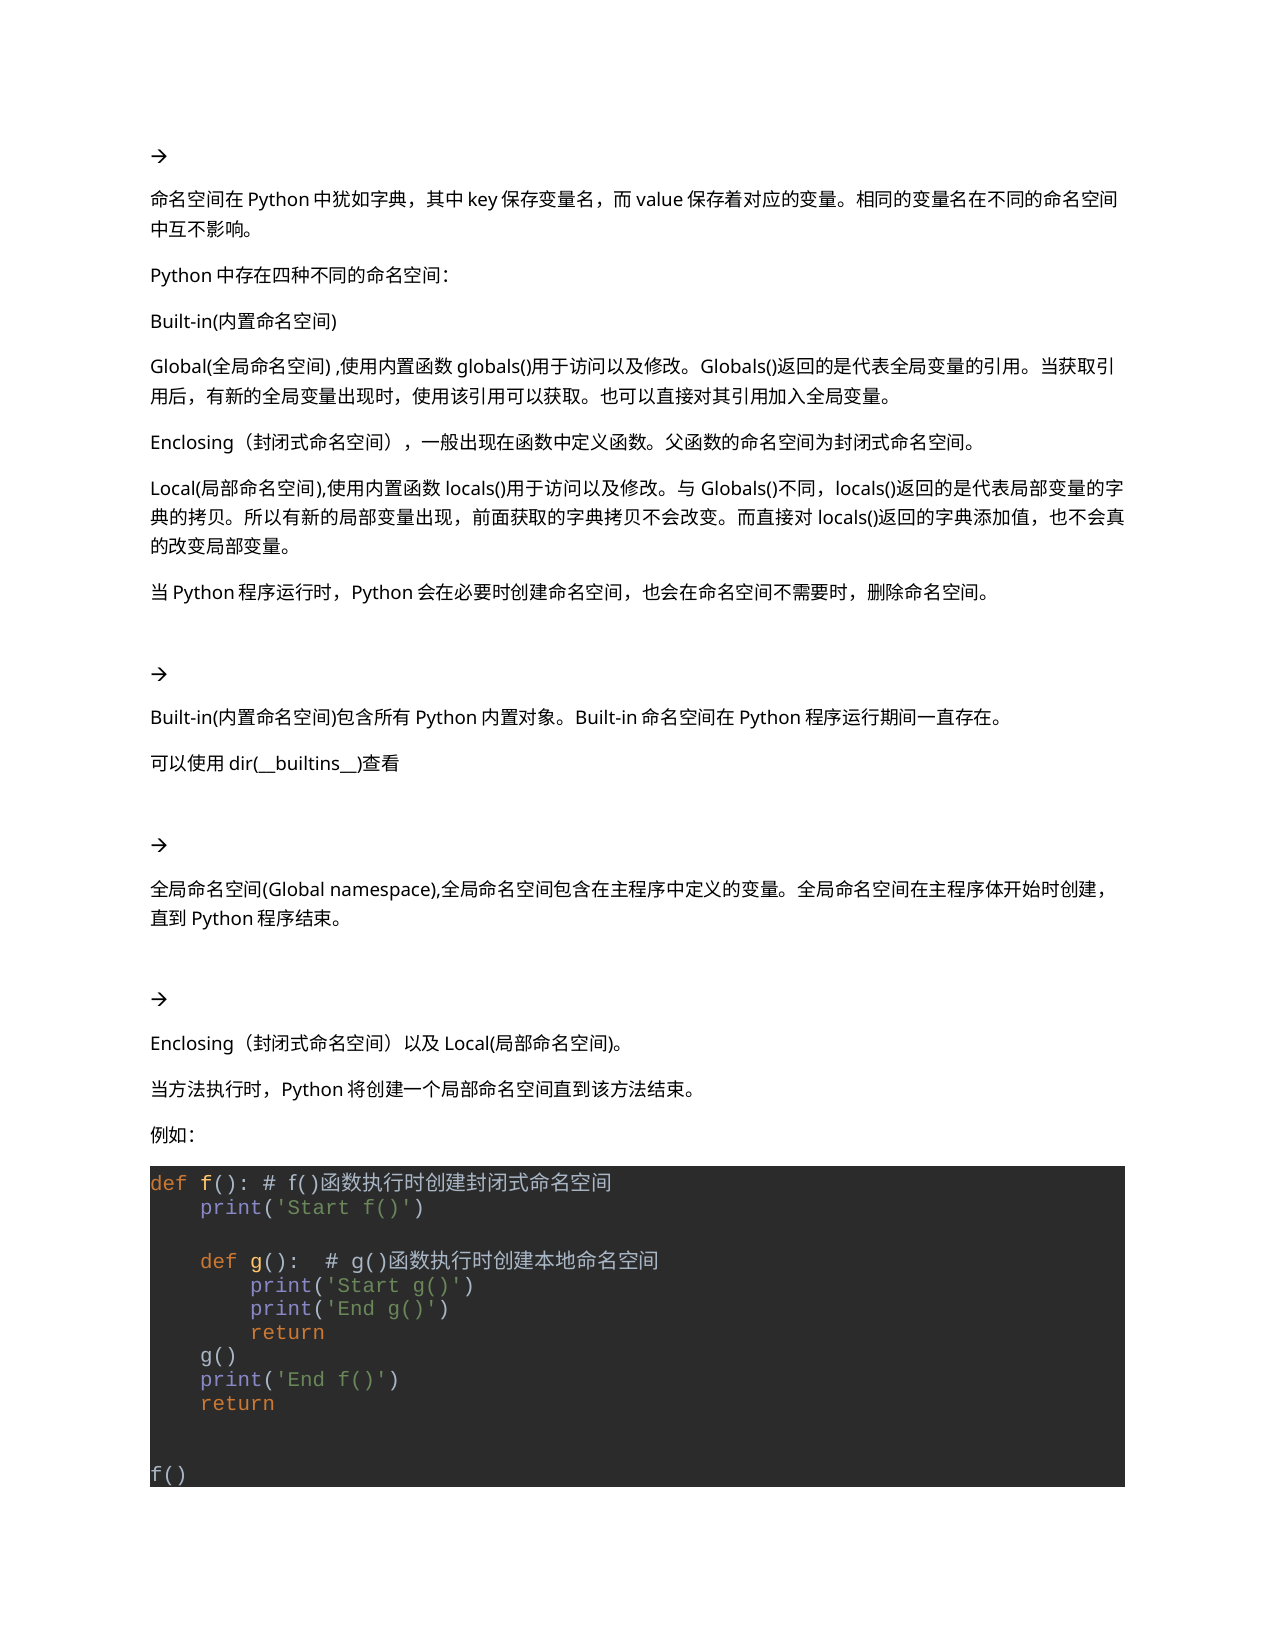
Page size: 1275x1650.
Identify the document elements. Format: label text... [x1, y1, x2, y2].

text Enclosing（封闭式命名空间），一般出现在函数中定义函数。父函数的命名空间为封闭式命名空间。 [150, 427, 1125, 454]
text Global(全局命名空间) ,使用内置函数globals()用于访问以及修改。Globals()返回的是代表全局变量的引用。当获取引用后，有新的全局变量出现时，使用该引用可以获取。也可以直接对其引用加入全局变量。 [150, 352, 1125, 409]
text 当方法执行时，Python将创建一个局部命名空间直到该方法结束。 [150, 1074, 1125, 1102]
text 当Python程序运行时，Python会在必要时创建命名空间，也会在命名空间不需要时，删除命名空间。 [150, 578, 1125, 605]
text Built-in(内置命名空间) [150, 306, 1125, 333]
text 例如： [150, 1121, 1125, 1148]
text Built-in(内置命名空间)包含所有Python内置对象。Built-in命名空间在Python程序运行期间一直存在。 [150, 703, 1125, 730]
text 可以使用dir(__builtins__)查看 [150, 749, 1125, 776]
text Local(局部命名空间),使用内置函数locals()用于访问以及修改。与Globals()不同，locals()返回的是代表局部变量的字典的拷贝。所以有新的局部变量出现，前面获取的字典拷贝不会改变。而直接对locals()返回的字典添加值，也不会真的改变局部变量。 [150, 473, 1125, 559]
text Enclosing（封闭式命名空间）以及Local(局部命名空间)。 [150, 1029, 1125, 1056]
text 全局命名空间(Global namespace),全局命名空间包含在主程序中定义的变量。全局命名空间在主程序体开始时创建，直到Python程序结束。 [150, 874, 1125, 931]
text 命名空间在Python中犹如字典，其中key保存变量名，而value保存着对应的变量。相同的变量名在不同的命名空间中互不影响。 [150, 185, 1125, 242]
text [150, 1166, 1125, 1487]
text Python中存在四种不同的命名空间： [150, 260, 1125, 287]
